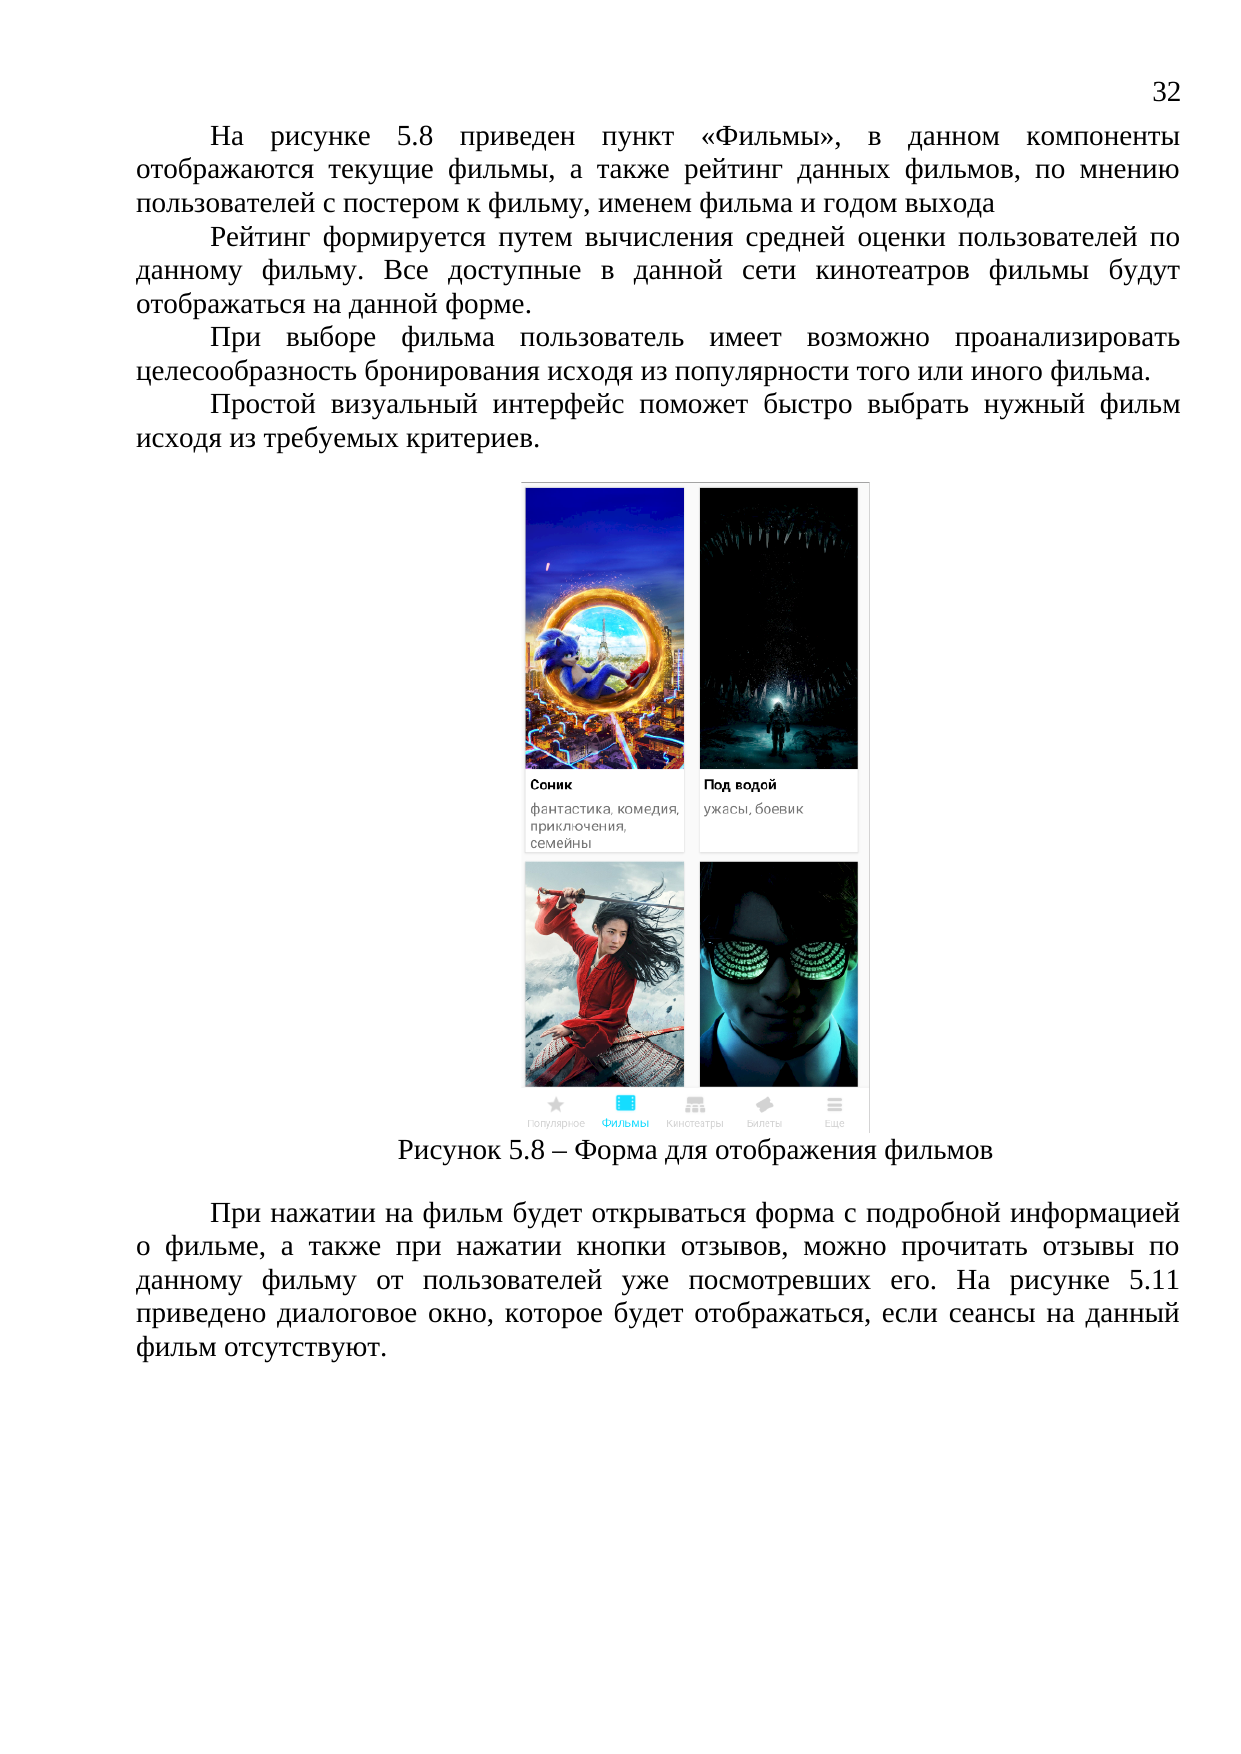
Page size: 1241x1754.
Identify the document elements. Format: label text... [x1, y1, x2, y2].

text Рисунок 5.8 – Форма для отображения фильмов [136, 1132, 1181, 1166]
text При выборе фильма пользователь имеет возможно проанализировать целесообразность бронирования исходя из популярности того или иного фильма. [136, 319, 1181, 386]
text При нажатии на фильм будет открываться форма с подробной информацией о фильме, а также при нажатии кнопки отзывов, можно прочитать отзывы по данному фильму от пользователей уже посмотревших его. На рисунке 5.11 приведено диалоговое окно, которое будет отображаться, если сеансы на данный фильм отсутствуют. [136, 1195, 1181, 1363]
text На рисунке 5.8 приведен пункт «Фильмы», в данном компоненты отображаются текущие фильмы, а также рейтинг данных фильмов, по мнению пользователей с постером к фильму, именем фильма и годом выхода [136, 118, 1181, 219]
text Простой визуальный интерфейс поможет быстро выбрать нужный фильм исходя из требуемых критериев. [136, 386, 1181, 453]
text Рейтинг формируется путем вычисления средней оценки пользователей по данному фильму. Все доступные в данной сети кинотеатров фильмы будут отображаться на данной форме. [136, 219, 1181, 319]
picture [521, 482, 870, 1133]
